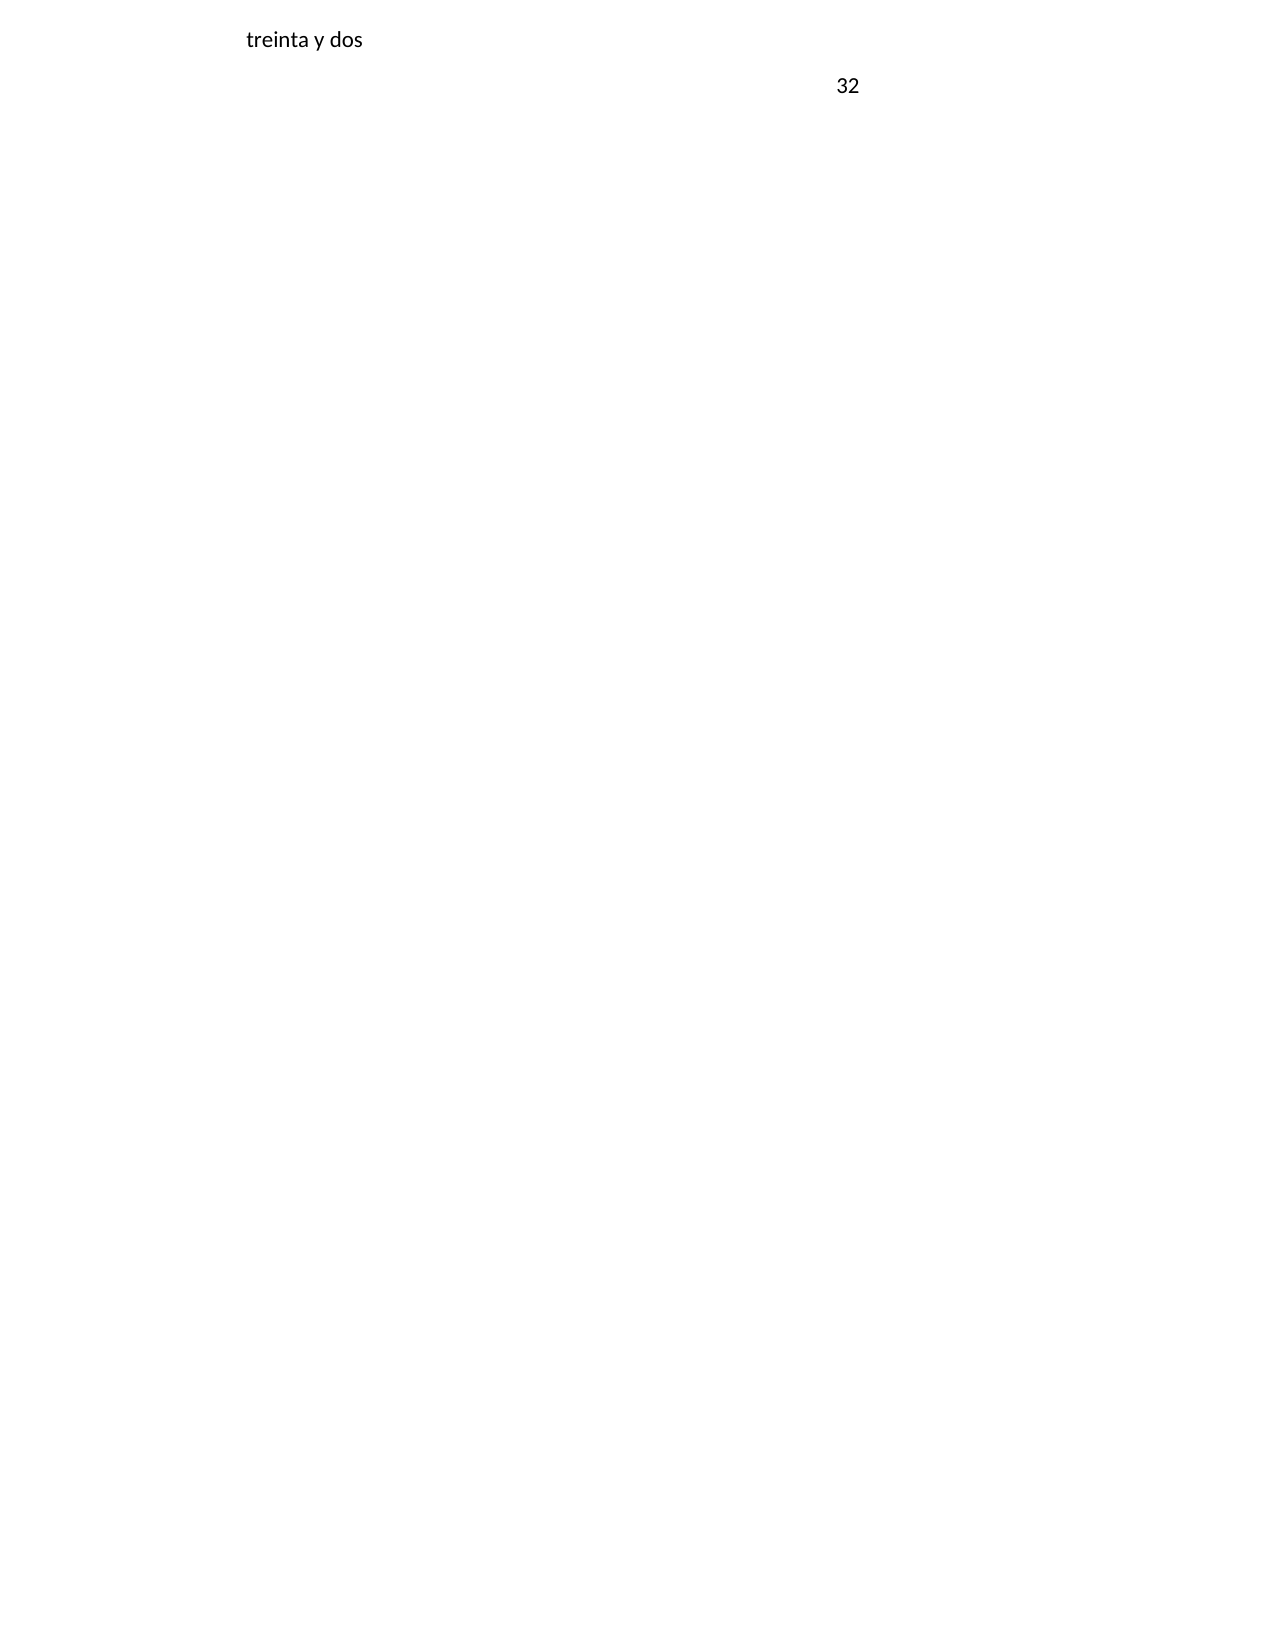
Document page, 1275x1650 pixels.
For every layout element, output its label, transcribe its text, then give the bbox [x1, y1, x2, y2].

text treinta y dos [25, 25, 1249, 53]
text 32 [25, 72, 1249, 100]
